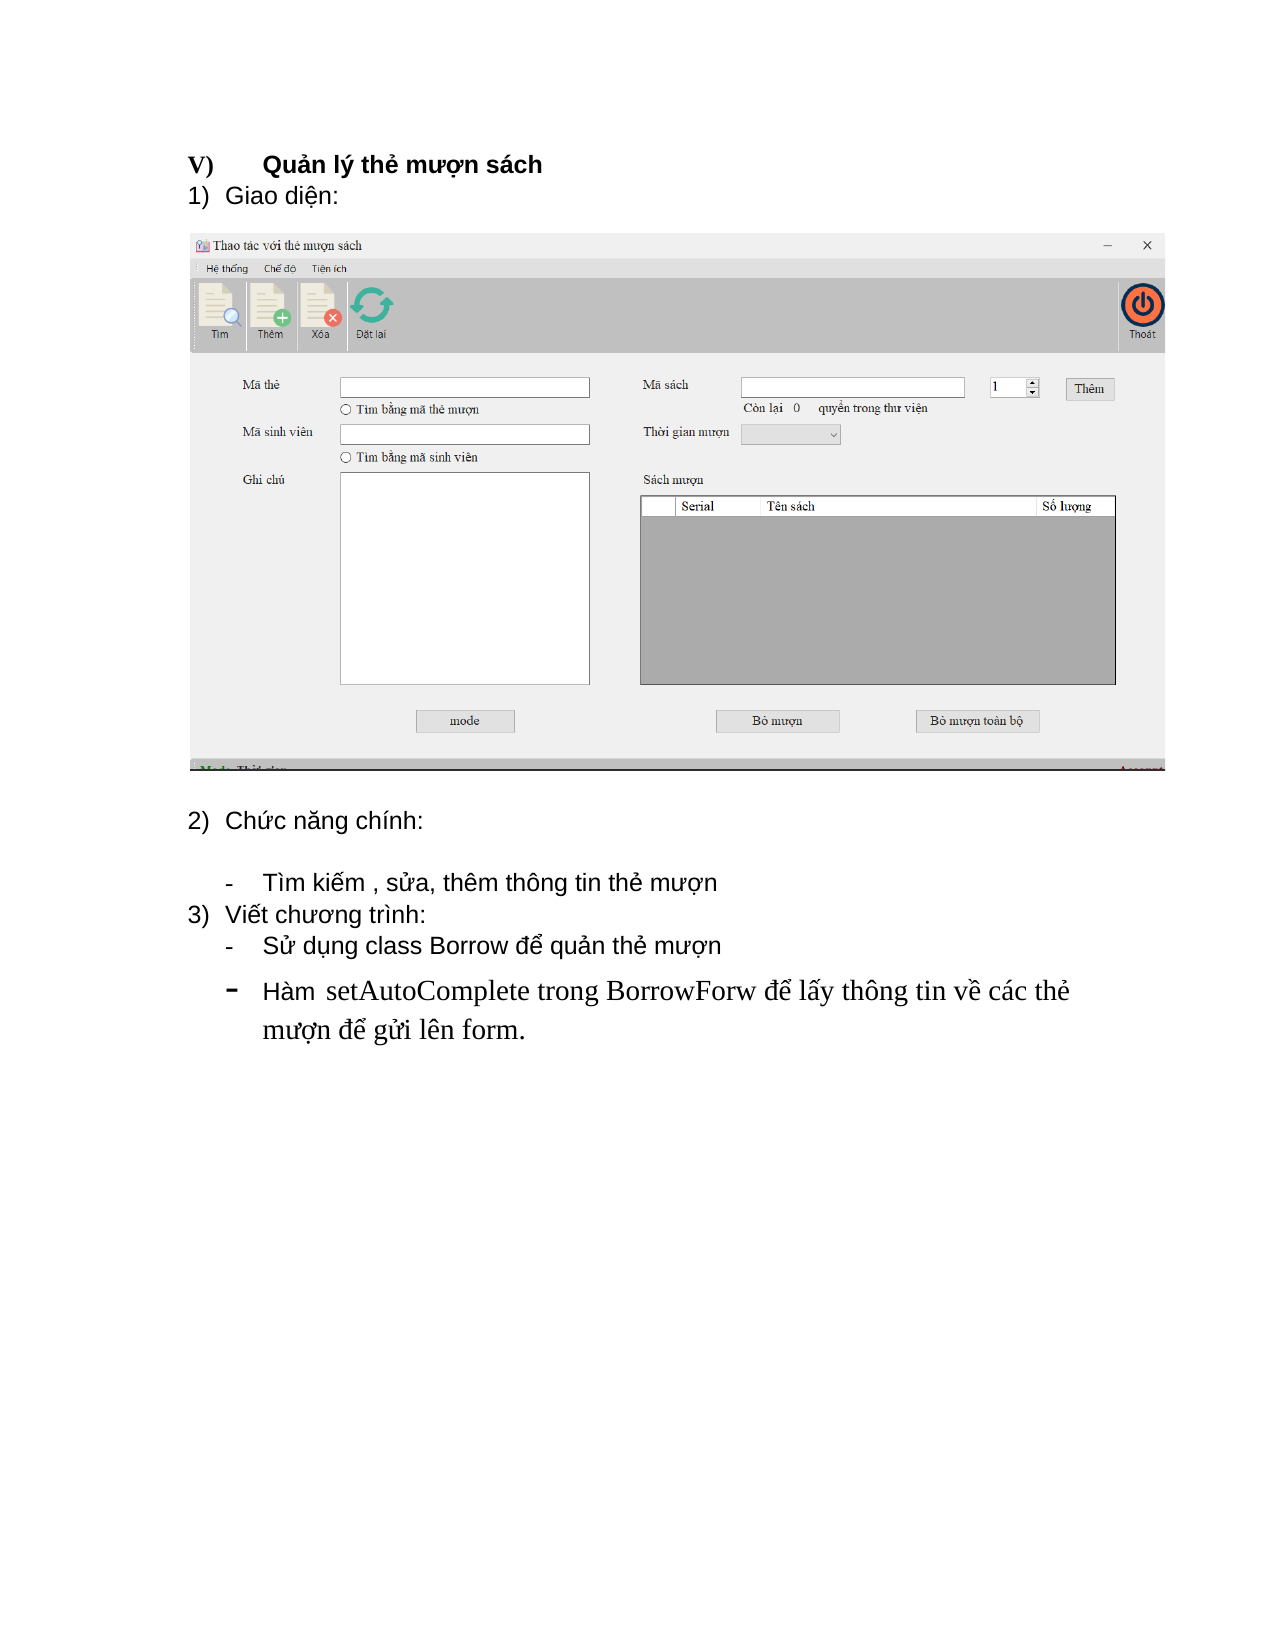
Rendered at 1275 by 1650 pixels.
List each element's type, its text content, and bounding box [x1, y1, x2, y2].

list Sử dụng class Borrow để quản thẻ mượn [225, 931, 1125, 959]
list Hàm setAutoComplete trong BorrowForw để lấy thông tin về các thẻ mượn để gửi lên form. [225, 962, 1125, 1046]
list Giao diện: [187, 181, 1125, 210]
picture [190, 233, 1166, 771]
list Viết chương trình: [187, 899, 1125, 928]
list Quản lý thẻ mượn sách [187, 150, 1125, 179]
list Chức năng chính: [187, 806, 1125, 835]
list Tìm kiếm , sửa, thêm thông tin thẻ mượn [225, 868, 1125, 897]
